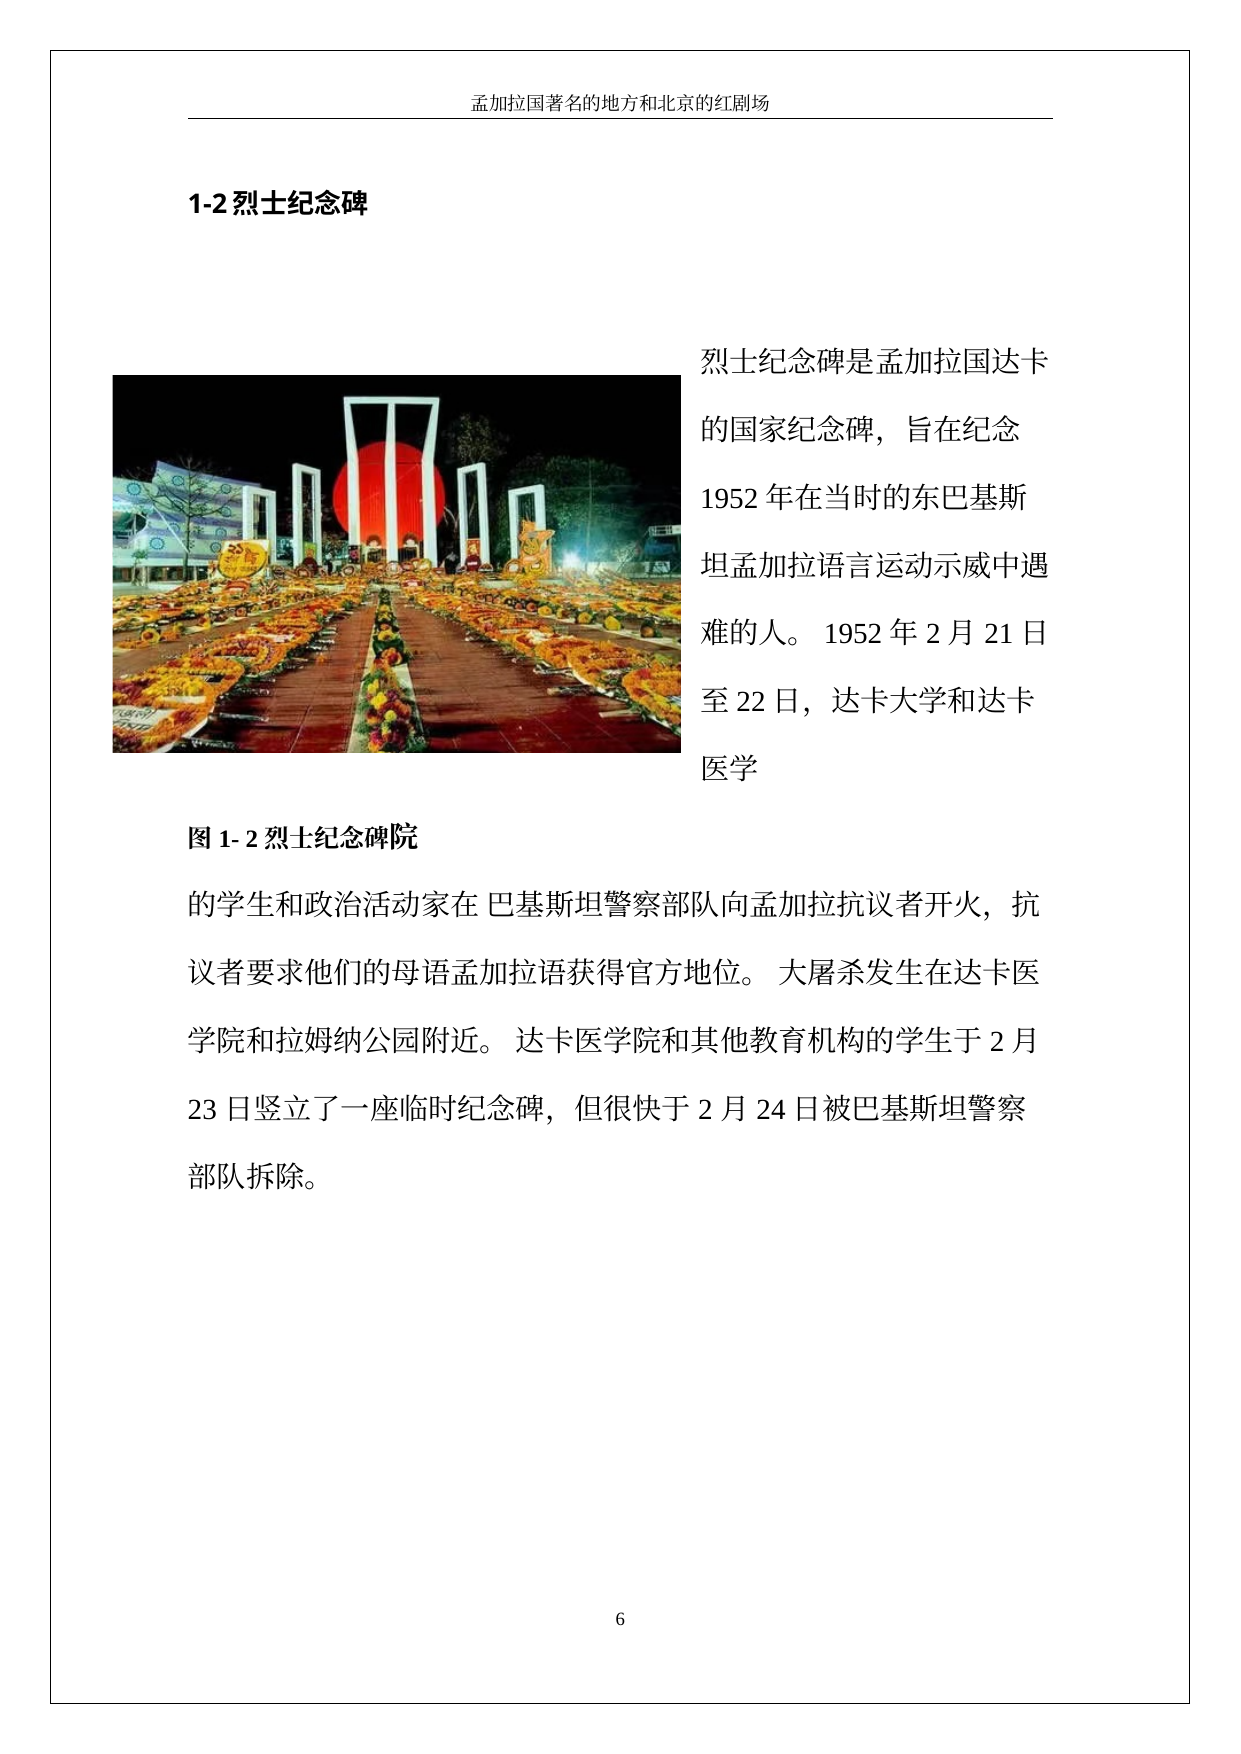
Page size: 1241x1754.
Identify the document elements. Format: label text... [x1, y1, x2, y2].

text 的学生和政治活动家在 巴基斯坦警察部队向孟加拉抗议者开火，抗议者要求他们的母语孟加拉语获得官方地位。 大屠杀发生在达卡医学院和拉姆纳公园附近。 达卡医学院和其他教育机构的学生于 2 月 23 日竖立了一座临时纪念碑，但很快于 2 月 24 日被巴基斯坦警察部队拆除。 [187, 869, 1053, 1209]
subtitle 1-2烈士纪念碑 [187, 168, 1053, 236]
picture [112, 375, 681, 753]
text 图 1- 2 烈士纪念碑院 [187, 801, 1053, 869]
text 医学 [187, 733, 1053, 801]
